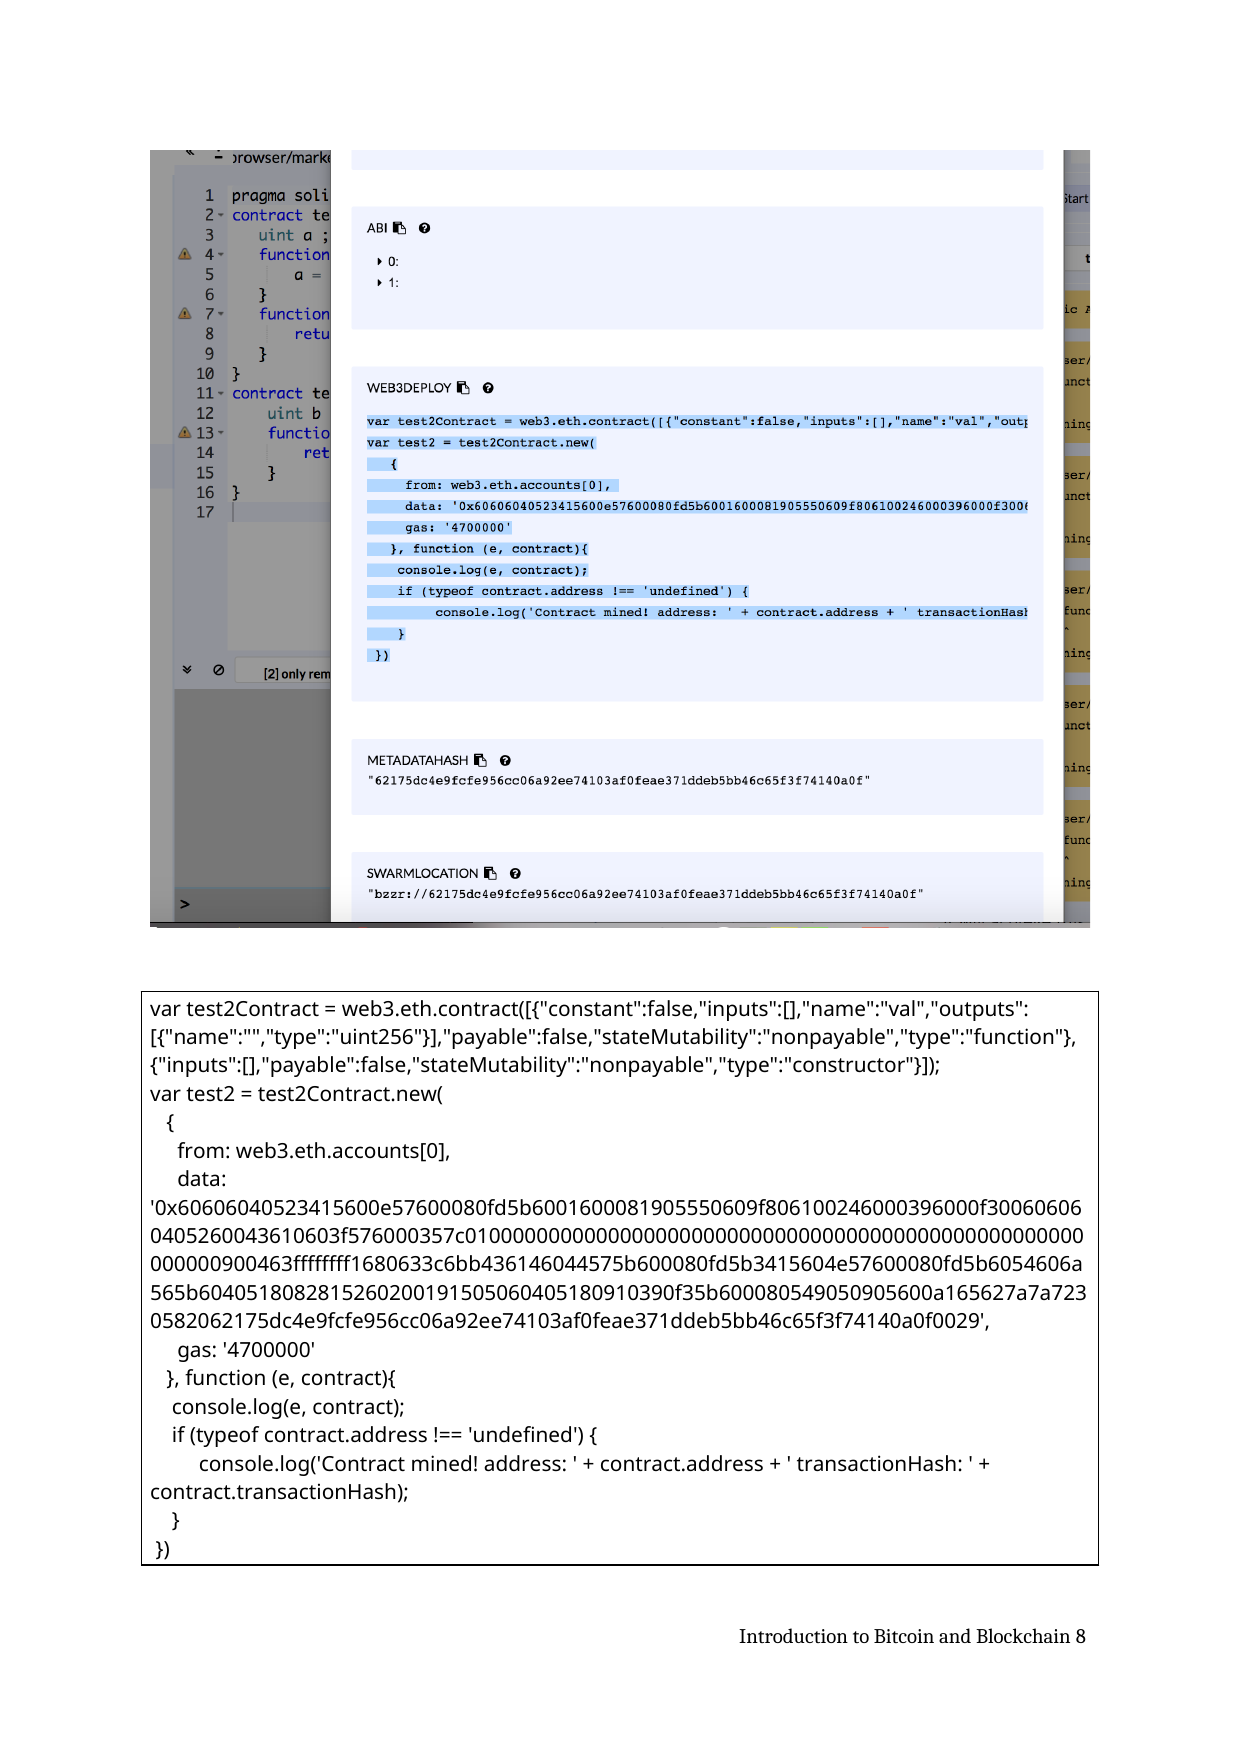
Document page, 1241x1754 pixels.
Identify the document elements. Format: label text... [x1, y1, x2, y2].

text console.log(e, contract); [150, 1392, 1090, 1420]
text data: '0x60606040523415600e57600080fd5b6001600081905550609f806100246000396000f300606060405260043610603f576000357c0100000000000000000000000000000000000000000000000000000000900463ffffffff1680633c6bb436146044575b600080fd5b3415604e57600080fd5b6054606a565b6040518082815260200191505060405180910390f35b600080549050905600a165627a7a7230582062175dc4e9fcfe956cc06a92ee74103af0feae371ddeb5bb46c65f3f74140a0f0029', [150, 1164, 1090, 1335]
text { [150, 1107, 1090, 1136]
text }, function (e, contract){ [150, 1363, 1090, 1392]
picture [150, 150, 1091, 928]
text } [150, 1506, 1090, 1531]
text console.log('Contract mined! address: ' + contract.address + ' transactionHash: ' + contract.transactionHash); [150, 1449, 1090, 1506]
text gas: '4700000' [150, 1335, 1090, 1363]
text if (typeof contract.address !== 'undefined') { [150, 1420, 1090, 1449]
text var test2Contract = web3.eth.contract([{"constant":false,"inputs":[],"name":"val","outputs":[{"name":"","type":"uint256"}],"payable":false,"stateMutability":"nonpayable","type":"function"},{"inputs":[],"payable":false,"stateMutability":"nonpayable","type":"constructor"}]); [142, 992, 1098, 1079]
text from: web3.eth.accounts[0], [150, 1136, 1090, 1164]
text var test2 = test2Contract.new( [150, 1079, 1090, 1107]
text }) [142, 1531, 1098, 1564]
